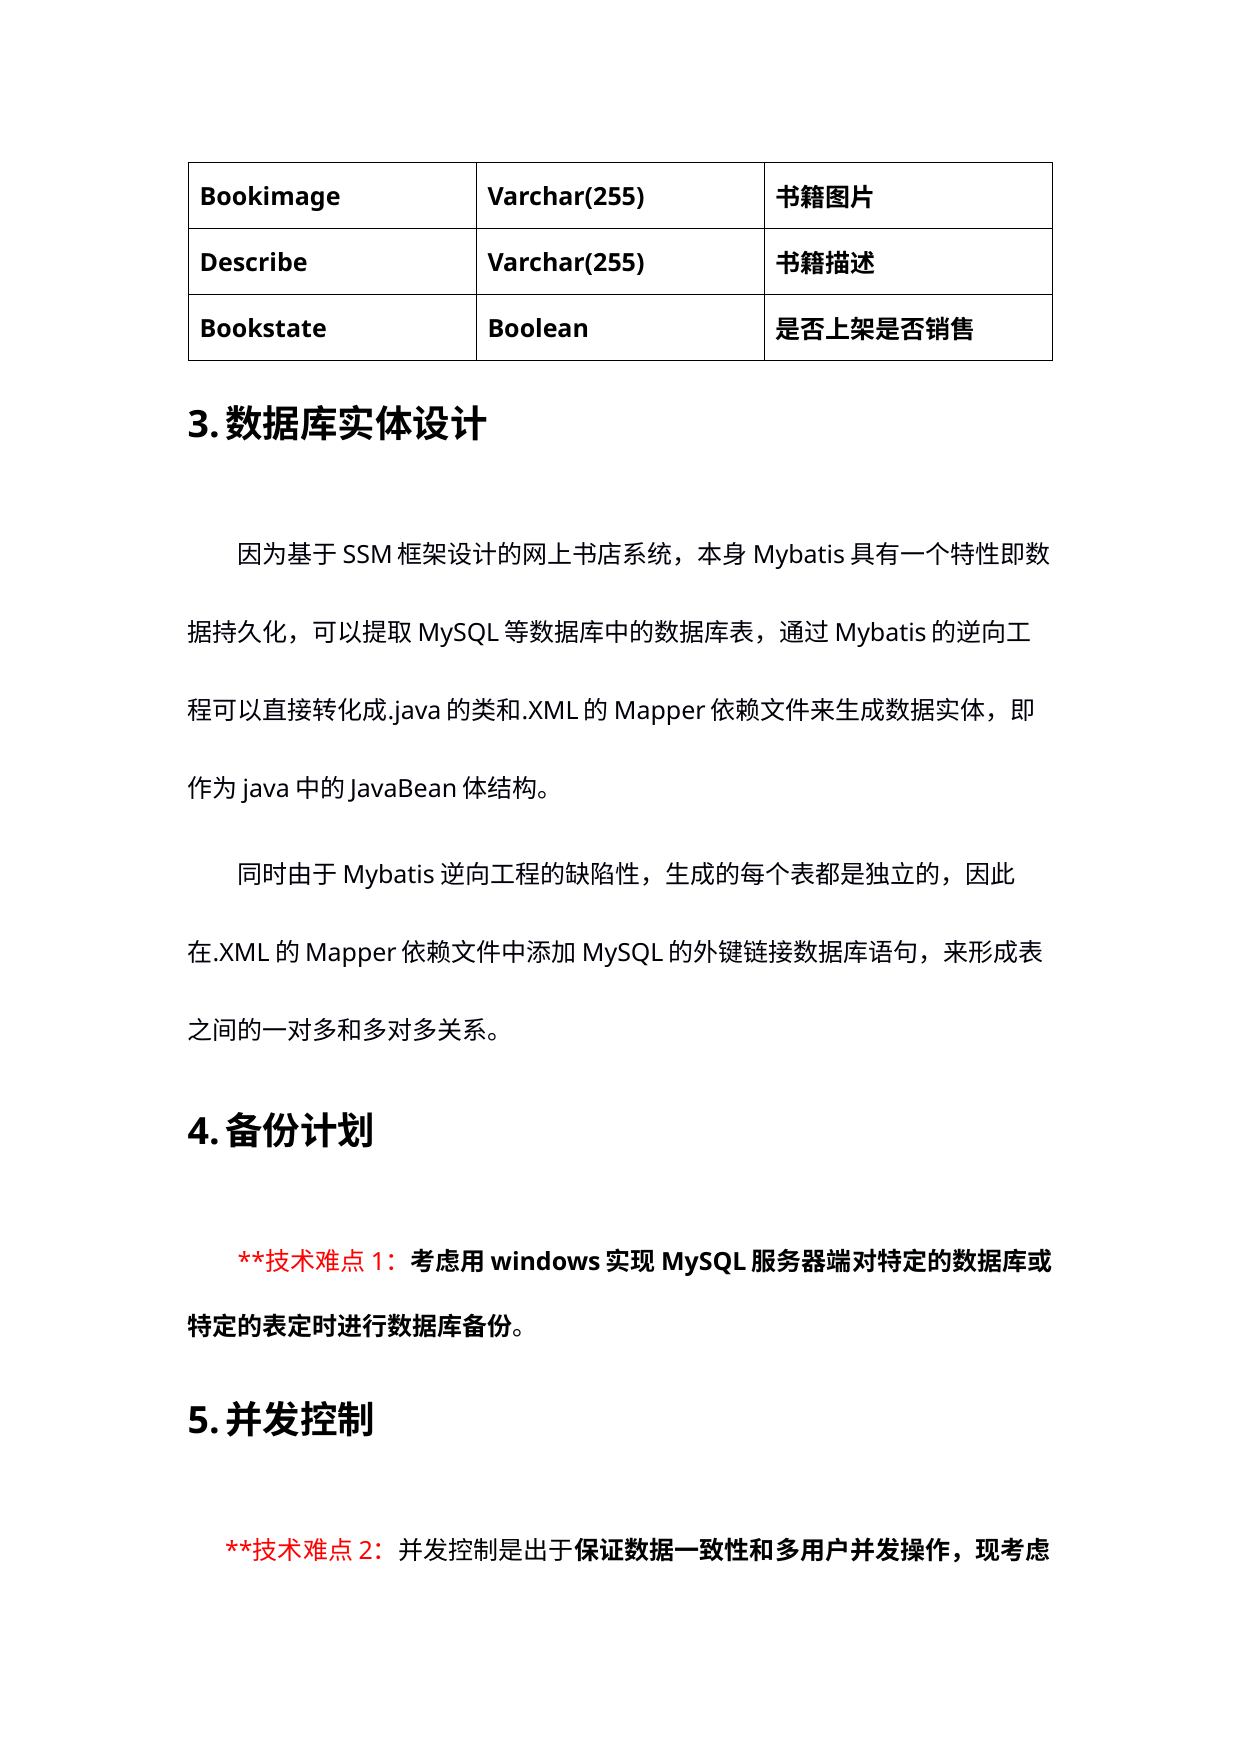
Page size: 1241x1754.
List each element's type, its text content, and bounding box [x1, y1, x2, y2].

subtitle 数据库实体设计 [187, 388, 1053, 453]
table_cell Varchar(255) [477, 163, 764, 228]
text 同时由于Mybatis逆向工程的缺陷性，生成的每个表都是独立的，因此在.XML的Mapper依赖文件中添加MySQL的外键链接数据库语句，来形成表之间的一对多和多对多关系。 [187, 841, 1053, 1061]
table_cell Bookimage [189, 163, 476, 228]
table_cell Varchar(255) [477, 229, 764, 294]
table_cell 书籍图片 [765, 163, 1052, 228]
table_cell Describe [189, 229, 476, 294]
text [187, 1516, 1053, 1581]
table_cell Boolean [477, 295, 764, 360]
subtitle 并发控制 [187, 1384, 1053, 1449]
table_cell 书籍描述 [765, 229, 1052, 294]
text 因为基于SSM框架设计的网上书店系统，本身Mybatis具有一个特性即数据持久化，可以提取MySQL等数据库中的数据库表，通过Mybatis的逆向工程可以直接转化成.java的类和.XML的Mapper依赖文件来生成数据实体，即作为java中的JavaBean体结构。 [187, 520, 1053, 819]
text **技术难点1：考虑用windows实现MySQL服务器端对特定的数据库或特定的表定时进行数据库备份。 [187, 1227, 1053, 1357]
table_cell Bookstate [189, 295, 476, 360]
subtitle 备份计划 [187, 1096, 1053, 1161]
table_cell 是否上架是否销售 [765, 295, 1052, 360]
